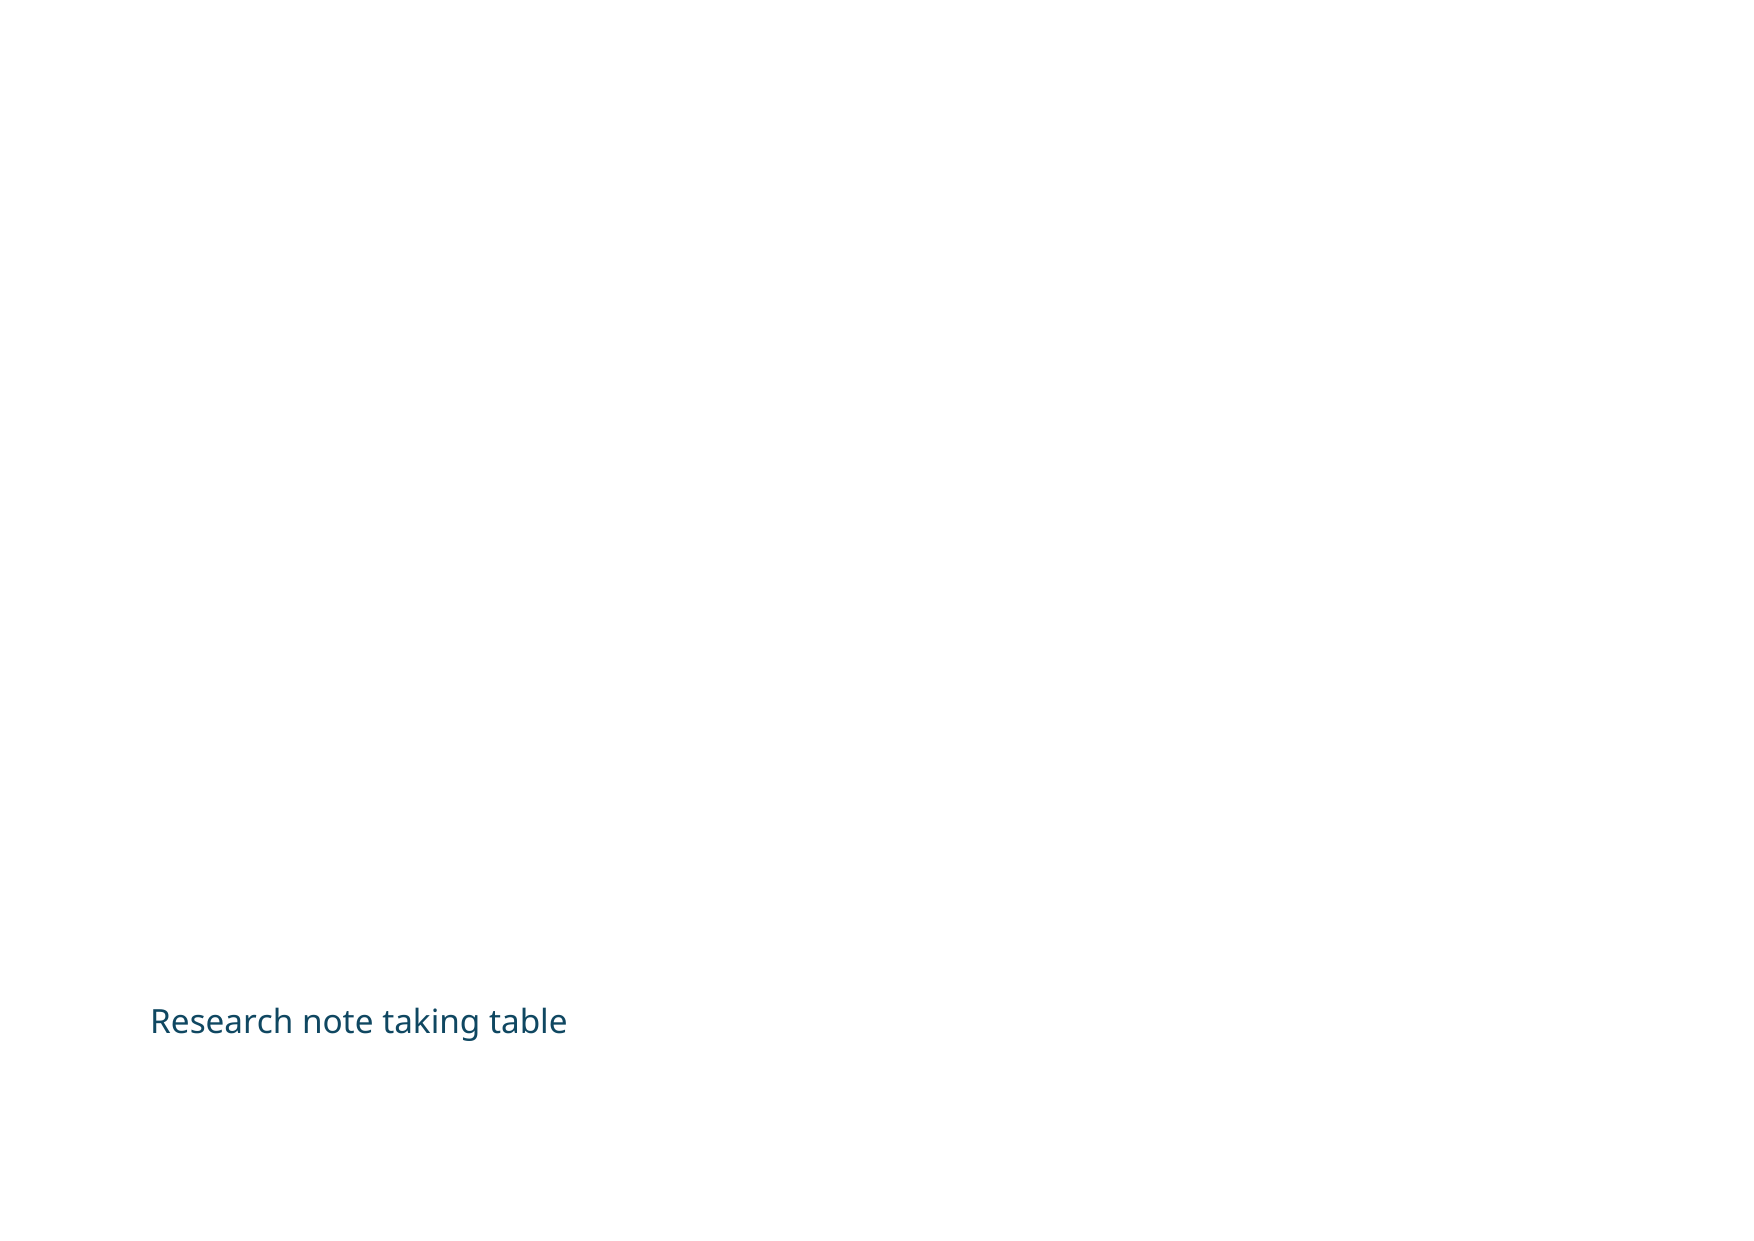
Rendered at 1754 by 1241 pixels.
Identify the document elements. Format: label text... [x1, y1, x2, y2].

subtitle Research note taking table [150, 998, 1604, 1043]
